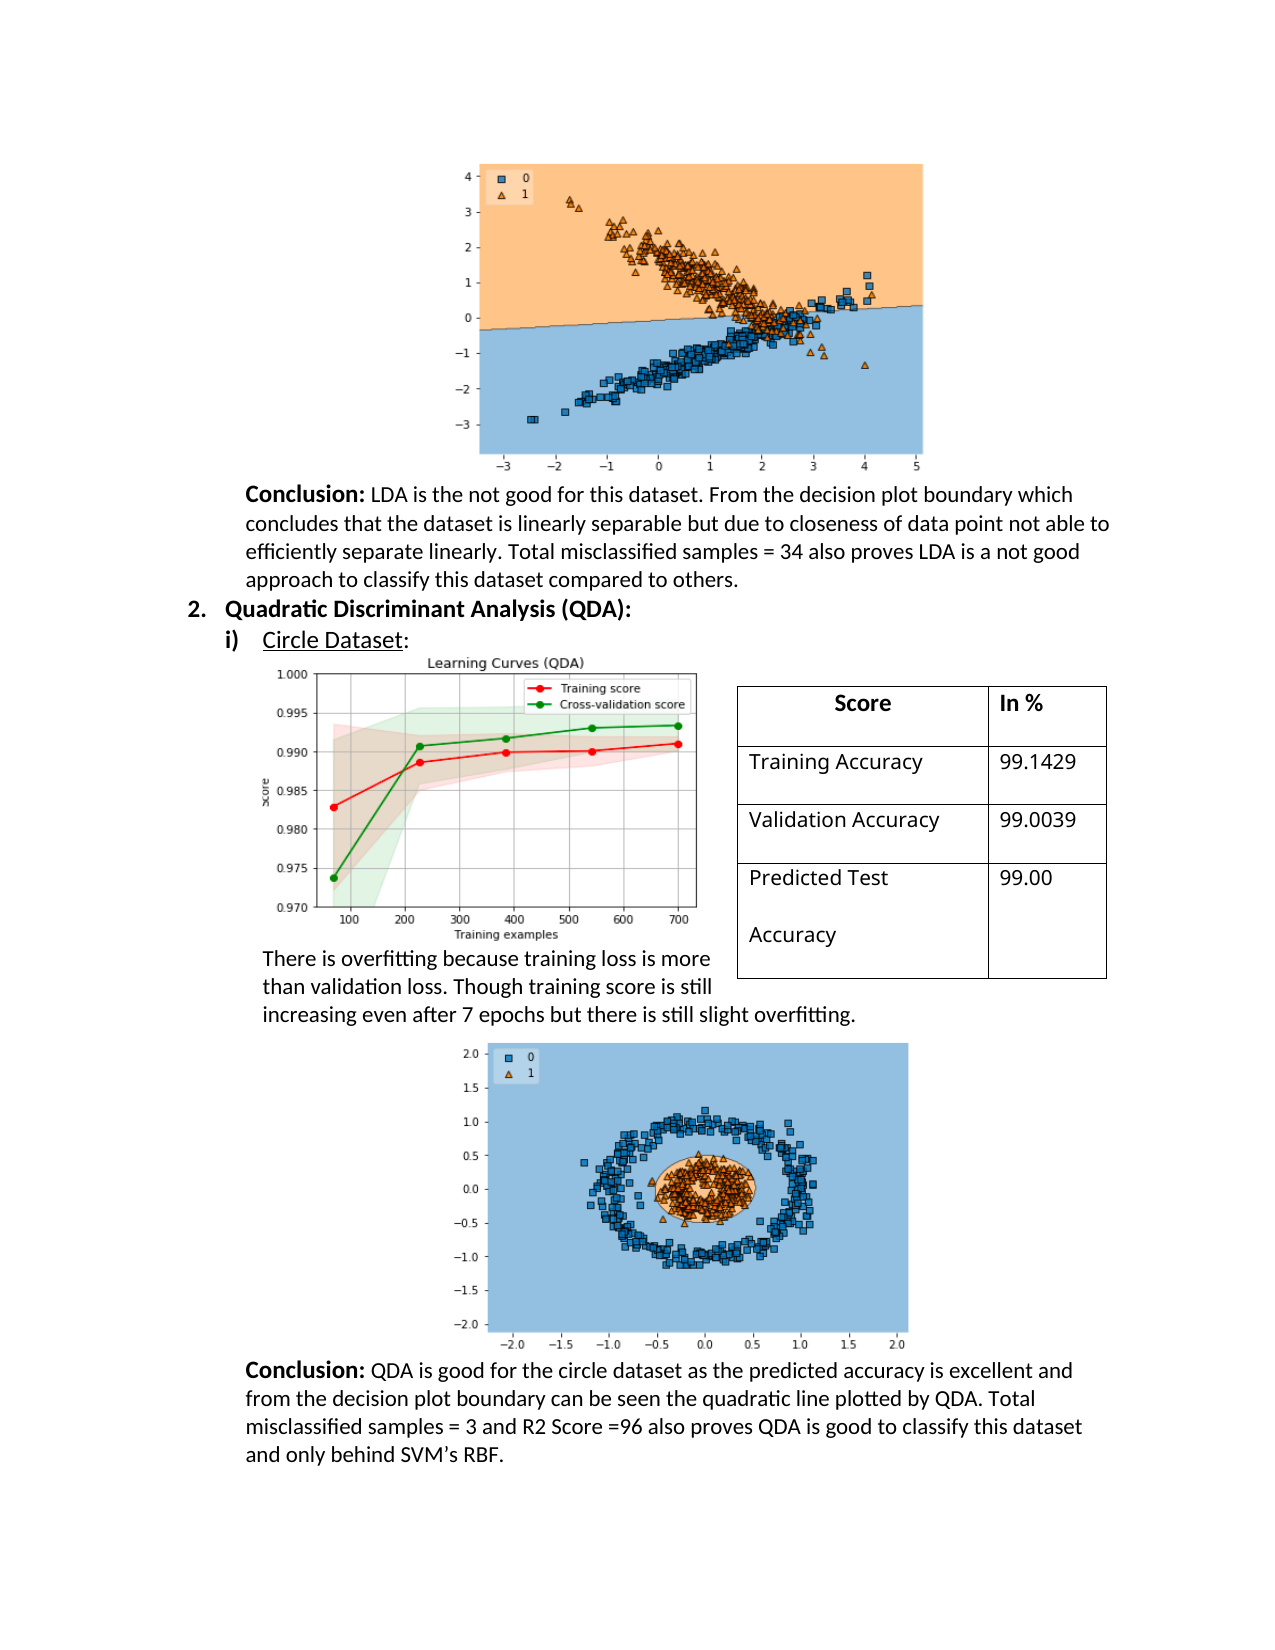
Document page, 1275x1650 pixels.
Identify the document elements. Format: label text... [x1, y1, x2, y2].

text and only behind SVM’s RBF. [225, 1441, 1125, 1468]
table_header In % [989, 687, 1106, 746]
picture [262, 654, 705, 944]
list Quadratic Discriminant Analysis (QDA): [187, 593, 1125, 624]
table_cell Predicted Test Accuracy [738, 864, 988, 977]
list Circle Dataset: [225, 624, 1125, 654]
table_cell 99.1429 [989, 747, 1106, 804]
table_cell Training Accuracy [738, 747, 988, 804]
text Conclusion: QDA is good for the circle dataset as the predicted accuracy is excellent and [225, 1354, 1125, 1384]
table_header Score [738, 687, 988, 746]
table_cell 99.00 [989, 864, 1106, 977]
picture [450, 1027, 916, 1354]
text from the decision plot boundary can be seen the quadratic line plotted by QDA. Total [225, 1384, 1125, 1412]
text Conclusion: LDA is the not good for this dataset. From the decision plot boundary which concludes that the dataset is linearly separable but due to closeness of data point not able to efficiently separate linearly. Total misclassified samples = 34 also proves LDA is a not good approach to classify this dataset compared to others. [245, 479, 1125, 593]
table_cell Validation Accuracy [738, 805, 988, 862]
text There is overfitting because training loss is more than validation loss. Though training score is still increasing even after 7 epochs but there is still slight overfitting. [262, 944, 1125, 1028]
picture [450, 150, 936, 479]
table_cell 99.0039 [989, 805, 1106, 862]
text misclassified samples = 3 and R2 Score =96 also proves QDA is good to classify this dataset [225, 1412, 1125, 1441]
